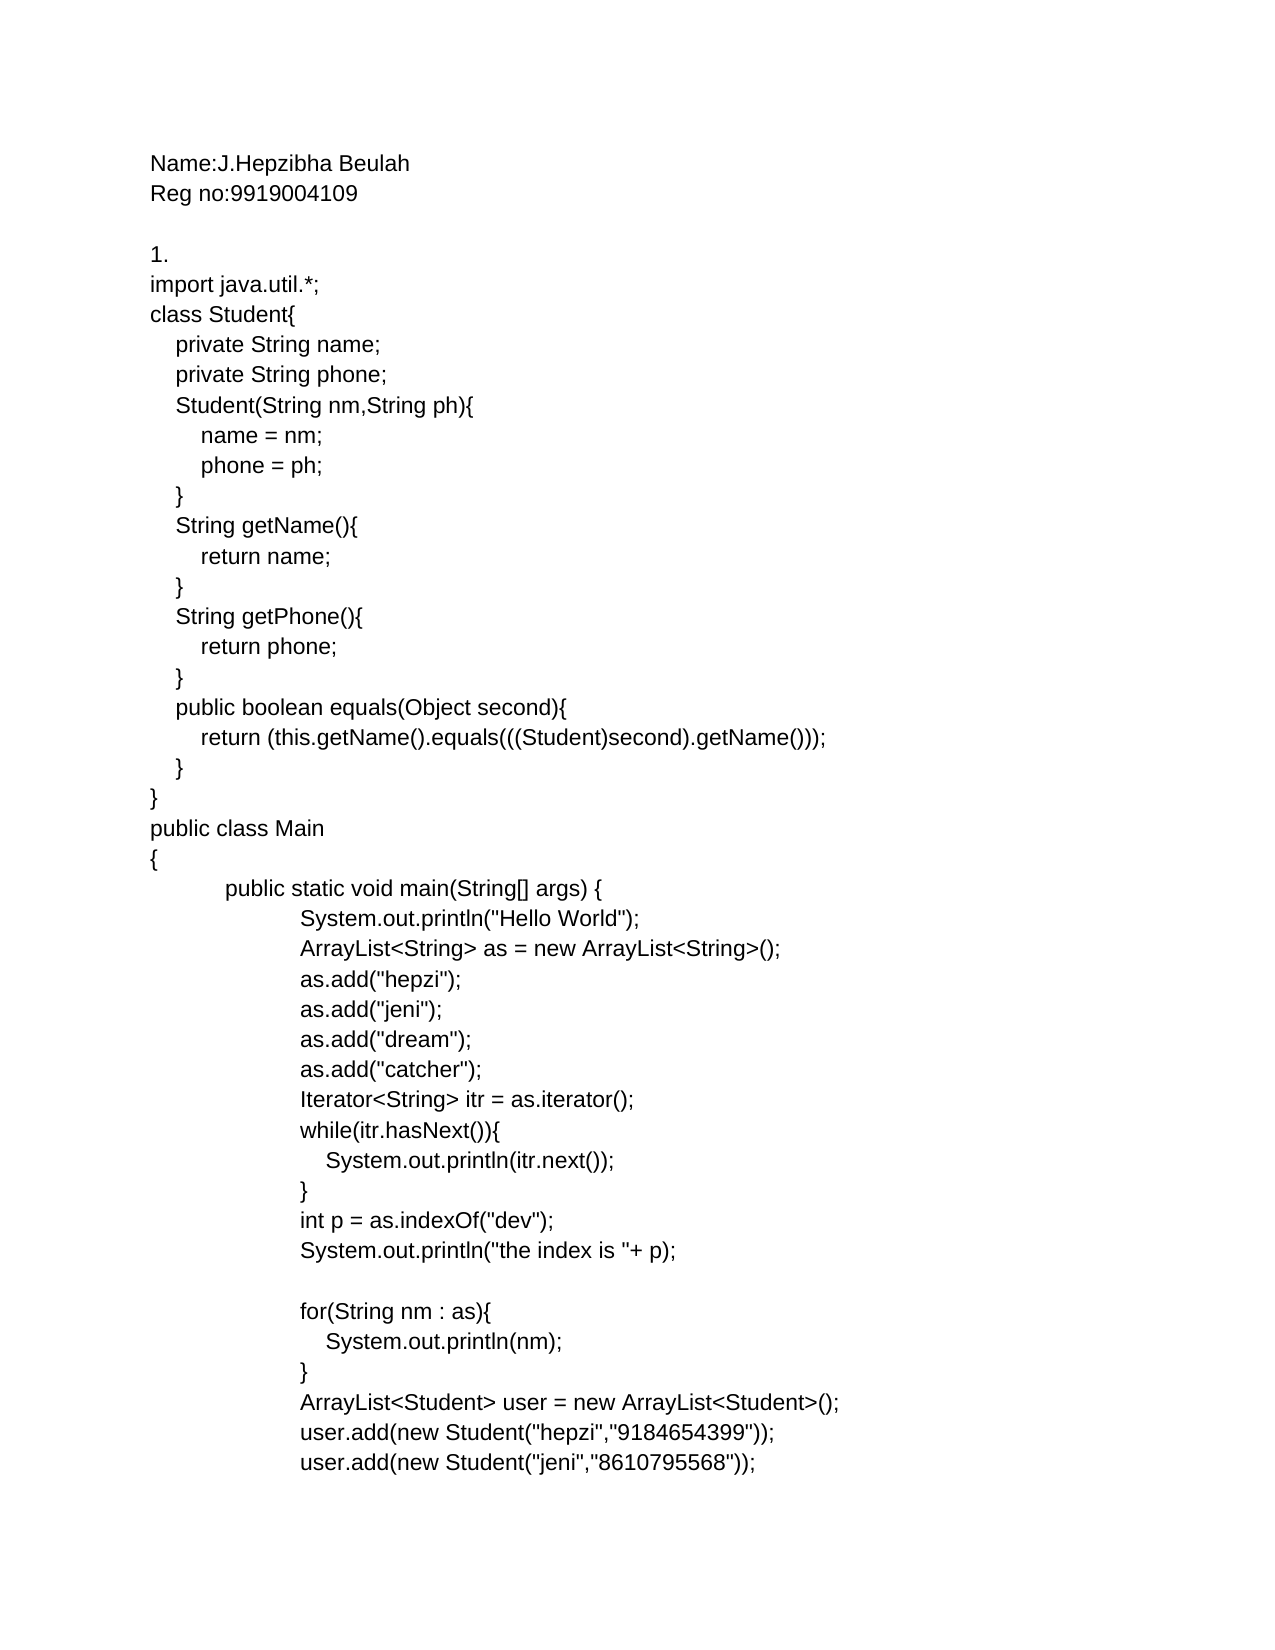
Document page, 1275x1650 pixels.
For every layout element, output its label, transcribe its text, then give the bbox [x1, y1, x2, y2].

text ArrayList<Student> user = new ArrayList<Student>(); [150, 1388, 1125, 1415]
text return (this.getName().equals(((Student)second).getName())); [150, 724, 1125, 750]
text } [150, 754, 1125, 781]
text Student(String nm,String ph){ [150, 392, 1125, 418]
text public class Main [150, 814, 1125, 841]
text } [150, 573, 1125, 599]
text phone = ph; [150, 452, 1125, 478]
text public boolean equals(Object second){ [150, 694, 1125, 720]
text user.add(new Student("jeni","8610795568")); [150, 1449, 1125, 1475]
text private String name; [150, 331, 1125, 358]
text } [150, 784, 1125, 811]
text return name; [150, 543, 1125, 569]
text 1. [150, 241, 1125, 267]
text for(String nm : as){ [150, 1298, 1125, 1324]
text ArrayList<String> as = new ArrayList<String>(); [150, 935, 1125, 962]
text } [150, 1177, 1125, 1203]
text String getPhone(){ [150, 603, 1125, 629]
text as.add("catcher"); [150, 1056, 1125, 1083]
text while(itr.hasNext()){ [150, 1117, 1125, 1143]
text System.out.println(nm); [150, 1328, 1125, 1354]
text int p = as.indexOf("dev"); [150, 1207, 1125, 1234]
text } [150, 663, 1125, 690]
text System.out.println("Hello World"); [150, 905, 1125, 932]
text as.add("dream"); [150, 1026, 1125, 1052]
text user.add(new Student("hepzi","9184654399")); [150, 1419, 1125, 1445]
text public static void main(String[] args) { [150, 875, 1125, 901]
text { [150, 845, 1125, 871]
text } [150, 1358, 1125, 1385]
text as.add("hepzi"); [150, 966, 1125, 992]
text Reg no:9919004109 [150, 180, 1125, 207]
text class Student{ [150, 301, 1125, 327]
text Name:J.Hepzibha Beulah [150, 150, 1125, 176]
text Iterator<String> itr = as.iterator(); [150, 1086, 1125, 1113]
text import java.util.*; [150, 271, 1125, 297]
text String getName(){ [150, 512, 1125, 539]
text System.out.println(itr.next()); [150, 1147, 1125, 1173]
text as.add("jeni"); [150, 996, 1125, 1022]
text private String phone; [150, 361, 1125, 388]
text name = nm; [150, 422, 1125, 448]
text } [150, 482, 1125, 509]
text System.out.println("the index is "+ p); [150, 1237, 1125, 1264]
text return phone; [150, 633, 1125, 660]
